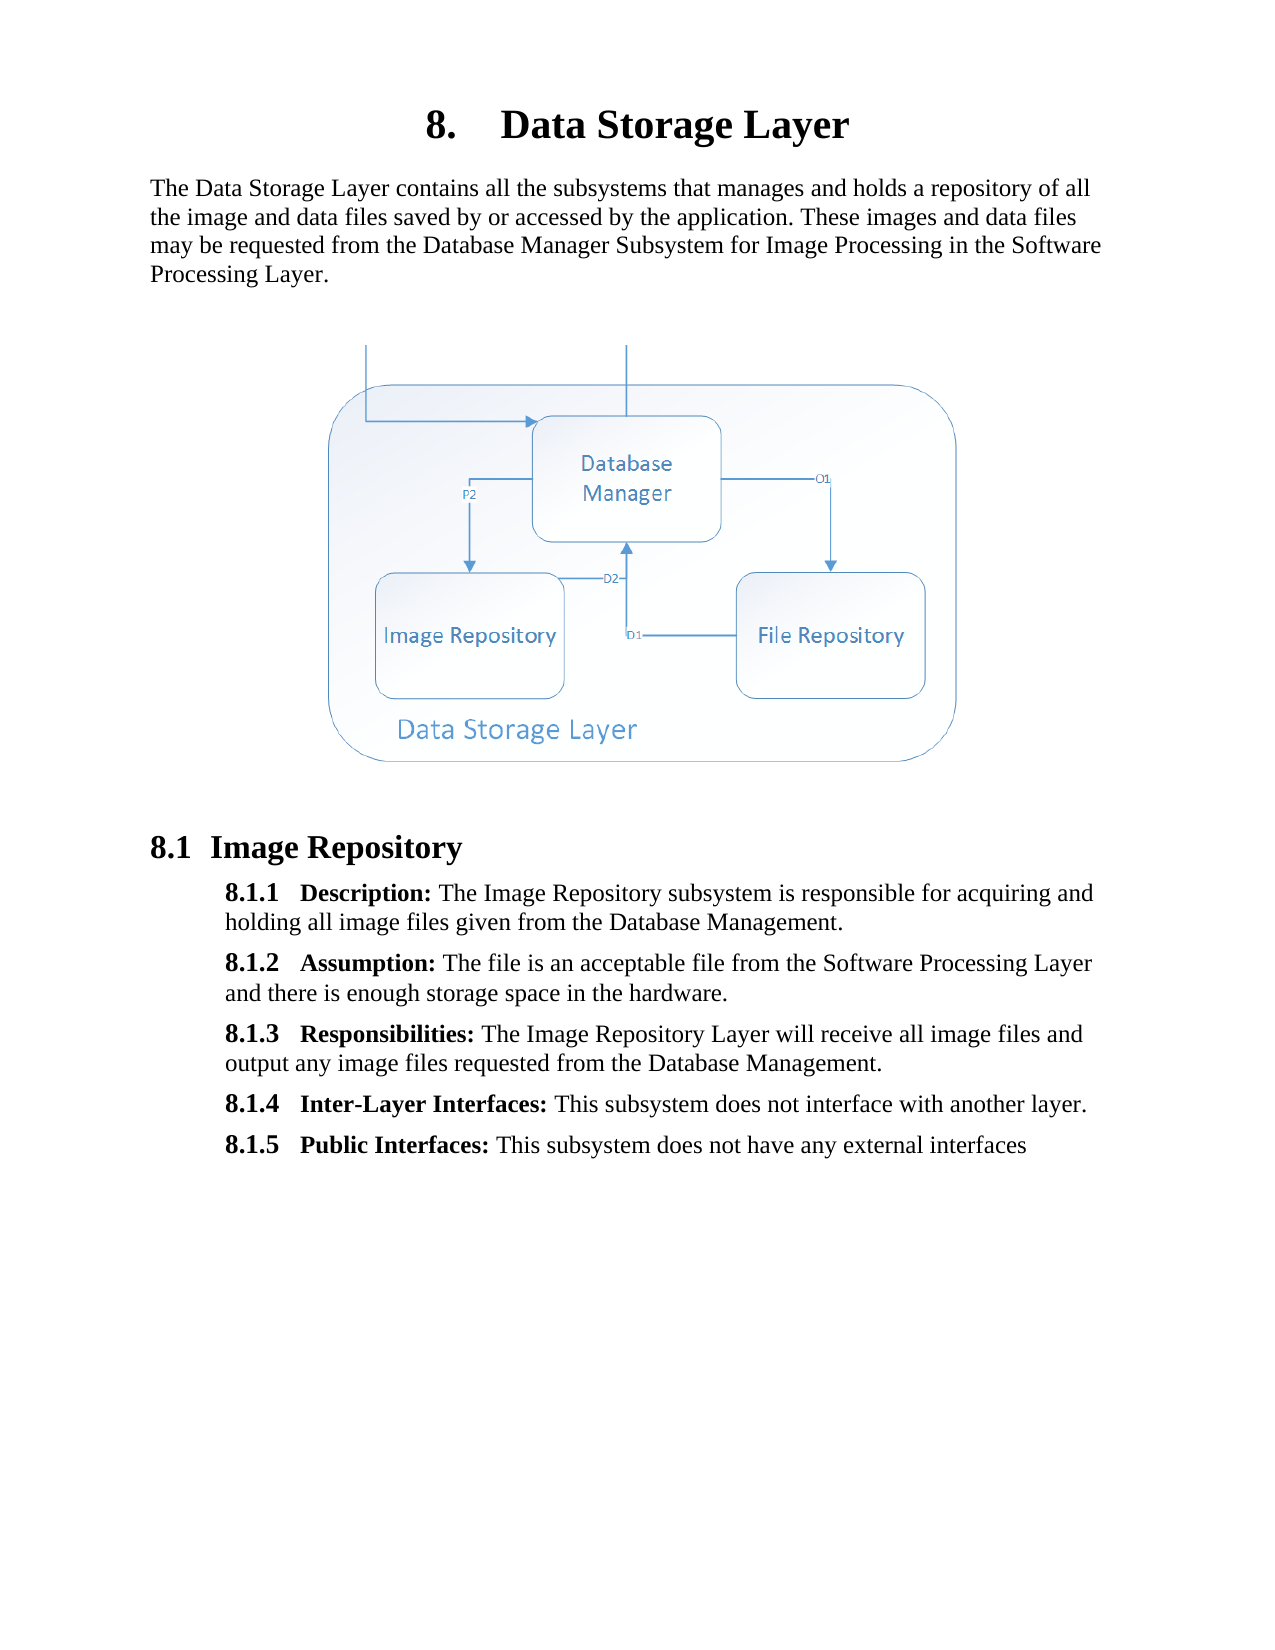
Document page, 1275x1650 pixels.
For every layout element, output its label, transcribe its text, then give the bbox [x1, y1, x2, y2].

subtitle Assumption: The file is an acceptable file from the Software Processing Layer and there is enough storage space in the hardware. [225, 946, 1125, 1006]
picture [312, 345, 963, 803]
text The Data Storage Layer contains all the subsystems that manages and holds a repository of all the image and data files saved by or accessed by the application. These images and data files may be requested from the Database Manager Subsystem for Image Processing in the Software Processing Layer. [150, 173, 1125, 288]
subtitle Responsibilities: The Image Repository Layer will receive all image files and output any image files requested from the Database Management. [225, 1017, 1125, 1077]
subtitle Description: The Image Repository subsystem is responsible for acquiring and holding all image files given from the Database Management. [225, 876, 1125, 936]
subtitle Image Repository [150, 827, 1125, 866]
subtitle Public Interfaces: This subsystem does not have any external interfaces [225, 1129, 1125, 1160]
subtitle Inter-Layer Interfaces: This subsystem does not interface with another layer. [225, 1087, 1125, 1118]
subtitle Data Storage Layer [150, 100, 1125, 148]
